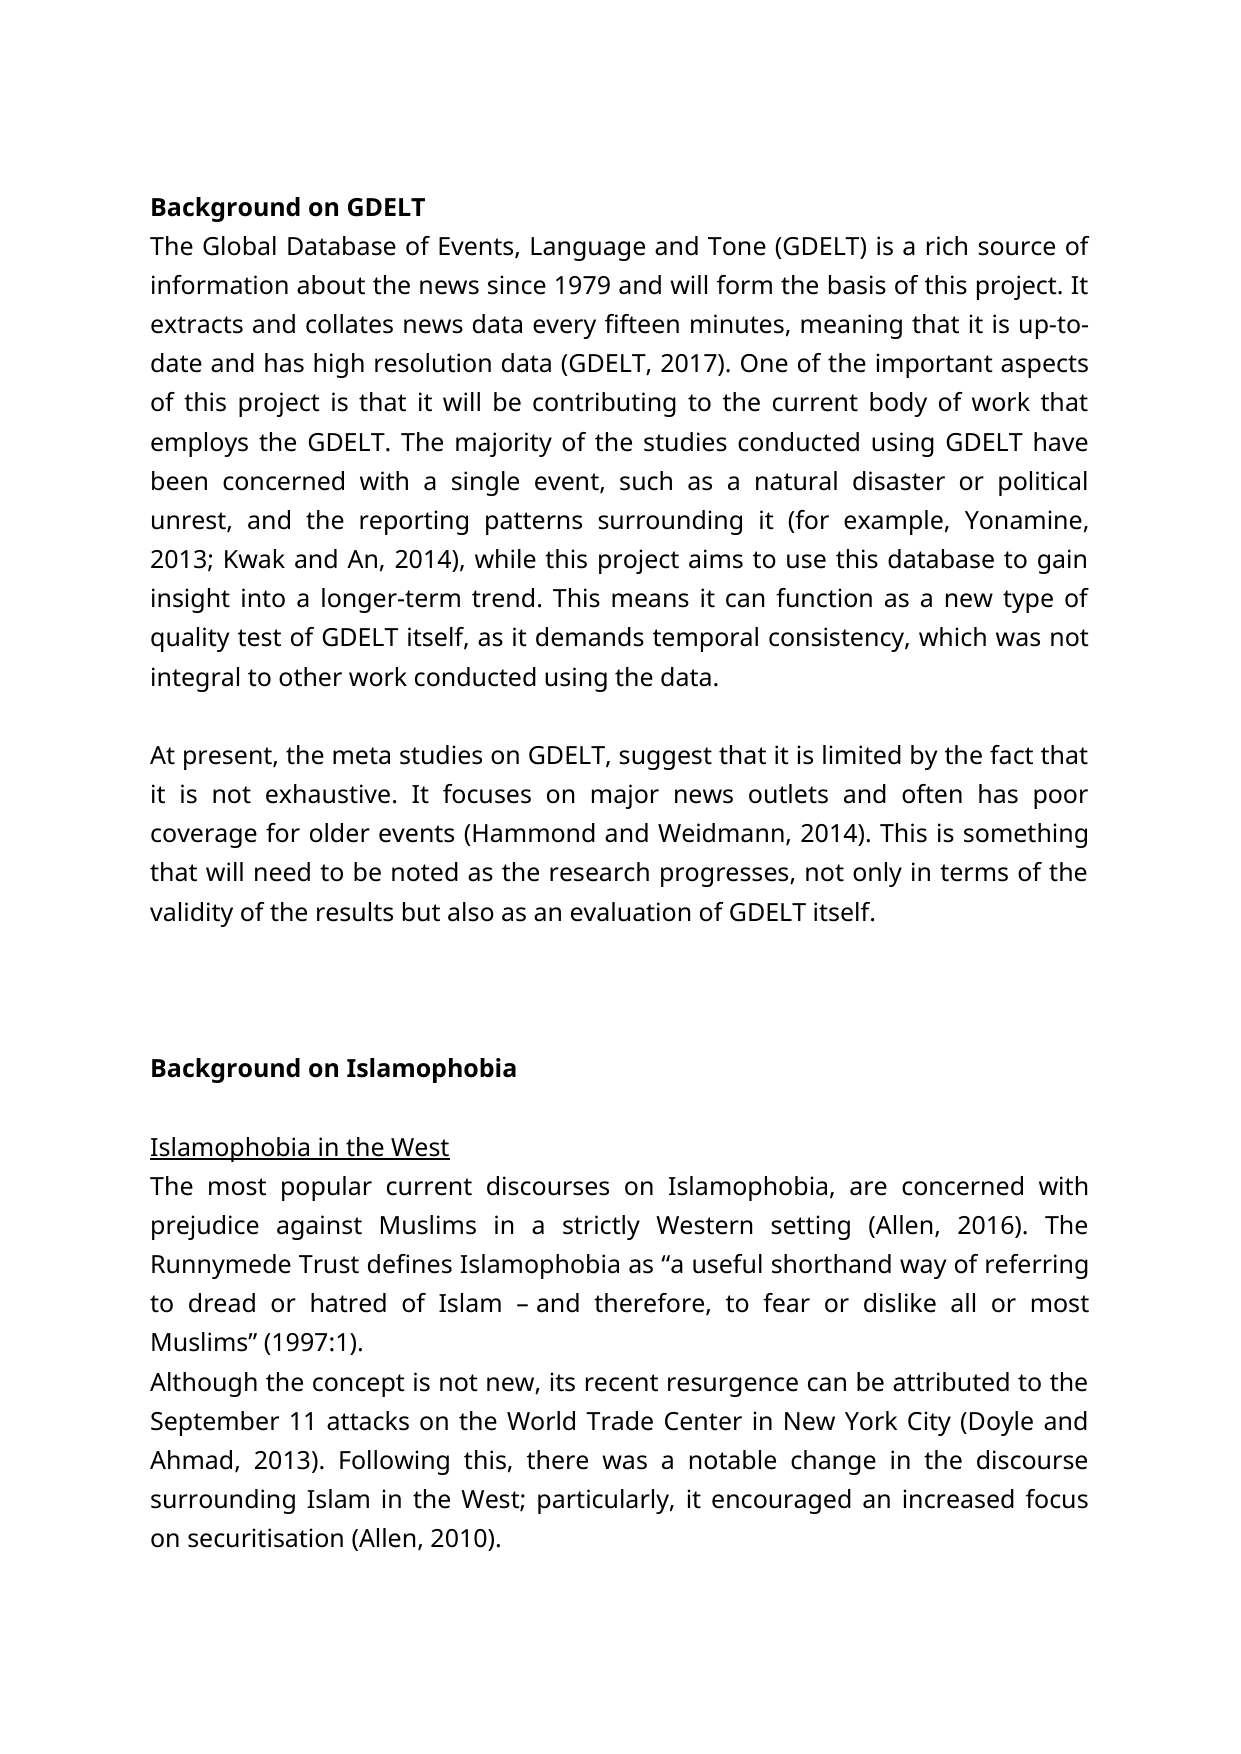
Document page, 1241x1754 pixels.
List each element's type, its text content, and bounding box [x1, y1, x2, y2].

text Islamophobia in the West [150, 1129, 1090, 1163]
text Background on GDELT [150, 189, 1090, 223]
text Background on Islamophobia [150, 1051, 1090, 1085]
text Although the concept is not new, its recent resurgence can be attributed to the September 11 attacks on the World Trade Center in New York City (Doyle and Ahmad, 2013). Following this, there was a notable change in the discourse surrounding Islam in the West; particularly, it encouraged an increased focus on securitisation (Allen, 2010). [150, 1364, 1090, 1555]
text The most popular current discourses on Islamophobia, are concerned with prejudice against Muslims in a strictly Western setting (Allen, 2016). The Runnymede Trust defines Islamophobia as “a useful shorthand way of referring to dread or hatred of Islam – and therefore, to fear or dislike all or most Muslims” (1997:1). [150, 1168, 1090, 1359]
text At present, the meta studies on GDELT, suggest that it is limited by the fact that it is not exhaustive. It focuses on major news outlets and often has poor coverage for older events (Hammond and Weidmann, 2014). This is something that will need to be noted as the research progresses, not only in terms of the validity of the results but also as an evaluation of GDELT itself. [150, 737, 1090, 928]
text The Global Database of Events, Language and Tone (GDELT) is a rich source of information about the news since 1979 and will form the basis of this project. It extracts and collates news data every fifteen minutes, meaning that it is up-to-date and has high resolution data (GDELT, 2017). One of the important aspects of this project is that it will be contributing to the current body of work that employs the GDELT. The majority of the studies conducted using GDELT have been concerned with a single event, such as a natural disaster or political unrest, and the reporting patterns surrounding it (for example, Yonamine, 2013; Kwak and An, 2014), while this project aims to use this database to gain insight into a longer-term trend. This means it can function as a new type of quality test of GDELT itself, as it demands temporal consistency, which was not integral to other work conducted using the data. [150, 228, 1090, 693]
